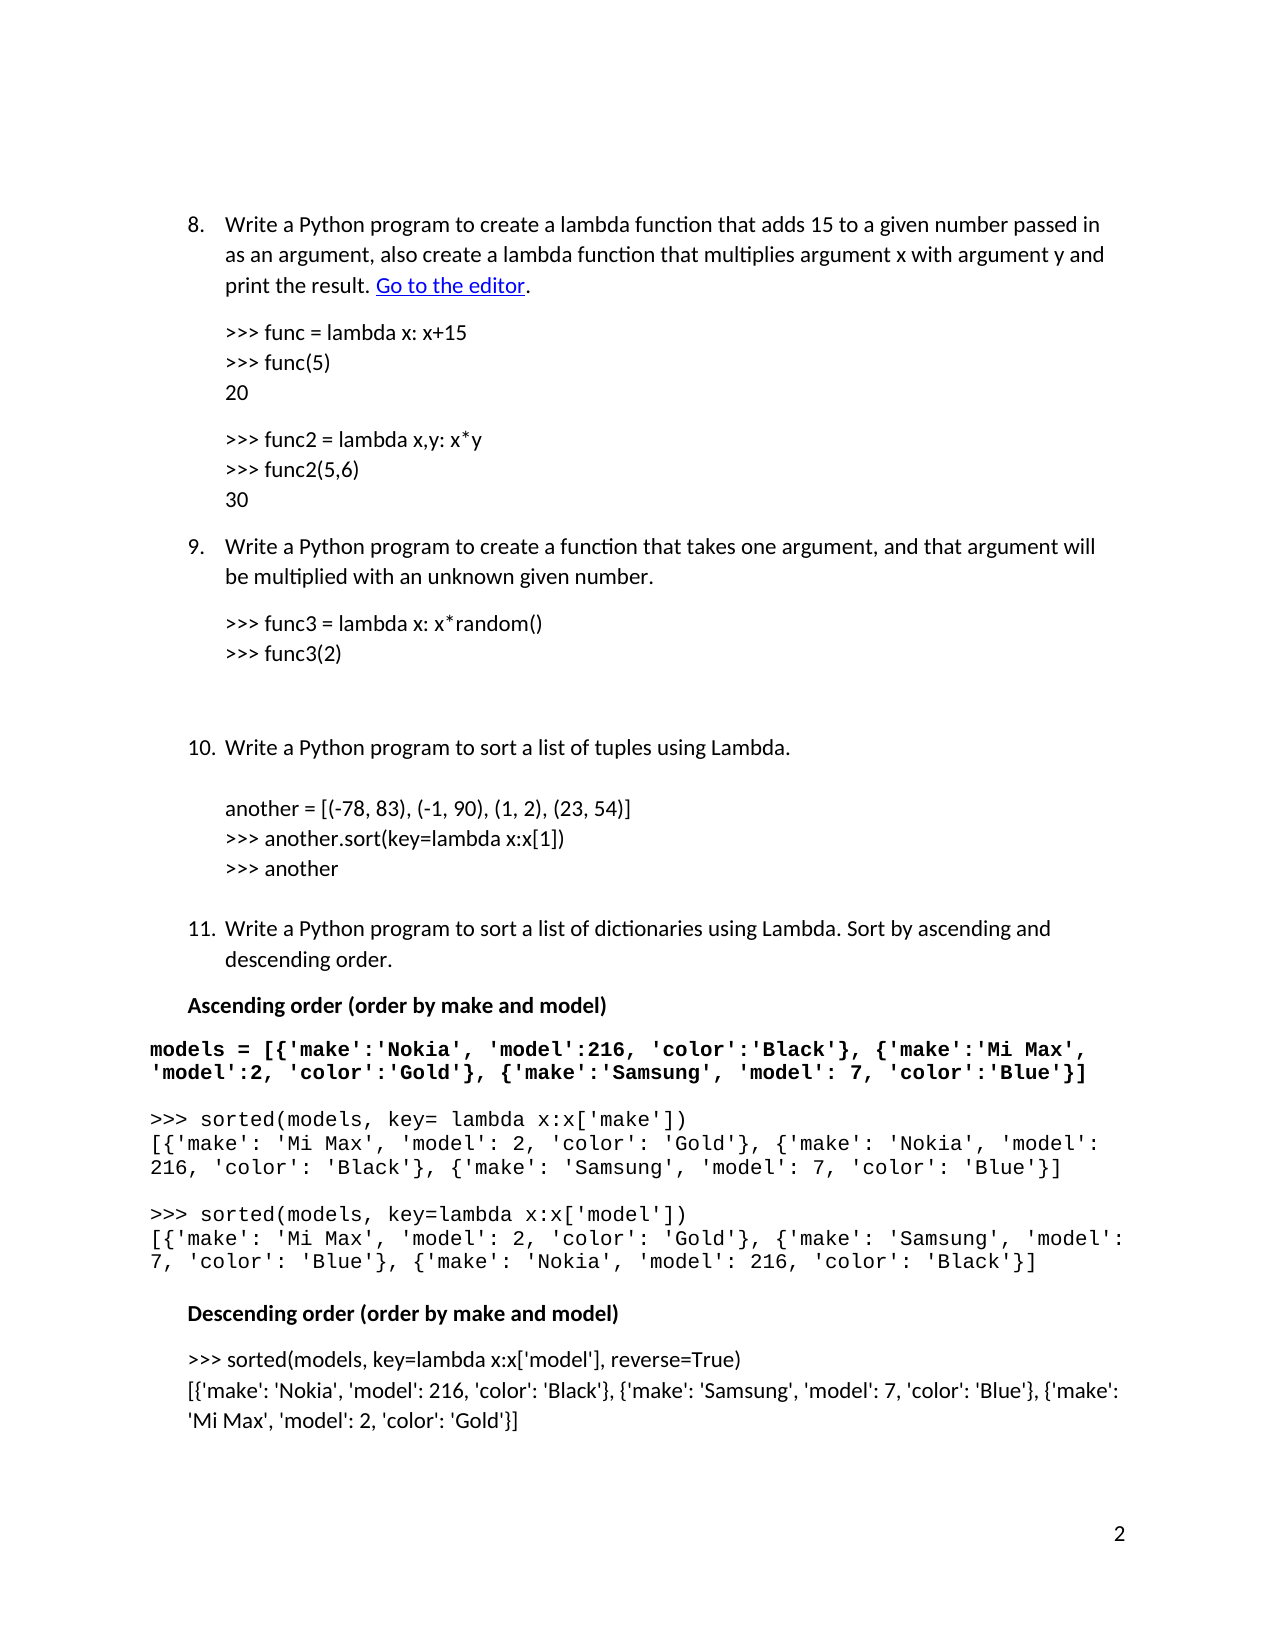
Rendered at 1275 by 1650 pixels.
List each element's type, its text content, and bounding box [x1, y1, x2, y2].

text models = [{'make':'Nokia', 'model':216, 'color':'Black'}, {'make':'Mi Max', 'model':2, 'color':'Gold'}, {'make':'Samsung', 'model': 7, 'color':'Blue'}] [150, 1038, 1125, 1086]
text Ascending order (order by make and model) [187, 992, 1125, 1020]
list another = [(-78, 83), (-1, 90), (1, 2), (23, 54)] [225, 794, 1125, 822]
text >>> func3 = lambda x: x*random() >>> func3(2) [225, 609, 1125, 668]
list >>> another.sort(key=lambda x:x[1]) [225, 824, 1125, 852]
list Write a Python program to create a function that takes one argument, and that argument will be multiplied with an unknown given number. [187, 532, 1125, 591]
text Descending order (order by make and model) [187, 1299, 1125, 1327]
text [{'make': 'Mi Max', 'model': 2, 'color': 'Gold'}, {'make': 'Nokia', 'model': 216, 'color': 'Black'}, {'make': 'Samsung', 'model': 7, 'color': 'Blue'}] [150, 1133, 1125, 1180]
text [{'make': 'Mi Max', 'model': 2, 'color': 'Gold'}, {'make': 'Samsung', 'model': 7, 'color': 'Blue'}, {'make': 'Nokia', 'model': 216, 'color': 'Black'}] [150, 1228, 1125, 1275]
text >>> sorted(models, key=lambda x:x['model']) [150, 1204, 1125, 1228]
list Write a Python program to create a lambda function that adds 15 to a given number passed in as an argument, also create a lambda function that multiplies argument x with argument y and print the result. Go to the editor. [187, 210, 1125, 299]
text >>> sorted(models, key=lambda x:x['model'], reverse=True) [{'make': 'Nokia', 'model': 216, 'color': 'Black'}, {'make': 'Samsung', 'model': 7, 'color': 'Blue'}, {'make': 'Mi Max', 'model': 2, 'color': 'Gold'}] [187, 1346, 1125, 1434]
text >>> sorted(models, key= lambda x:x['make']) [150, 1109, 1125, 1133]
list Write a Python program to sort a list of dictionaries using Lambda. Sort by ascending and descending order. [187, 914, 1125, 973]
list >>> another [225, 854, 1125, 882]
list Write a Python program to sort a list of tuples using Lambda. [187, 733, 1125, 761]
text >>> func = lambda x: x+15 >>> func(5) 20 [225, 318, 1125, 406]
text >>> func2 = lambda x,y: x*y >>> func2(5,6) 30 [225, 425, 1125, 513]
